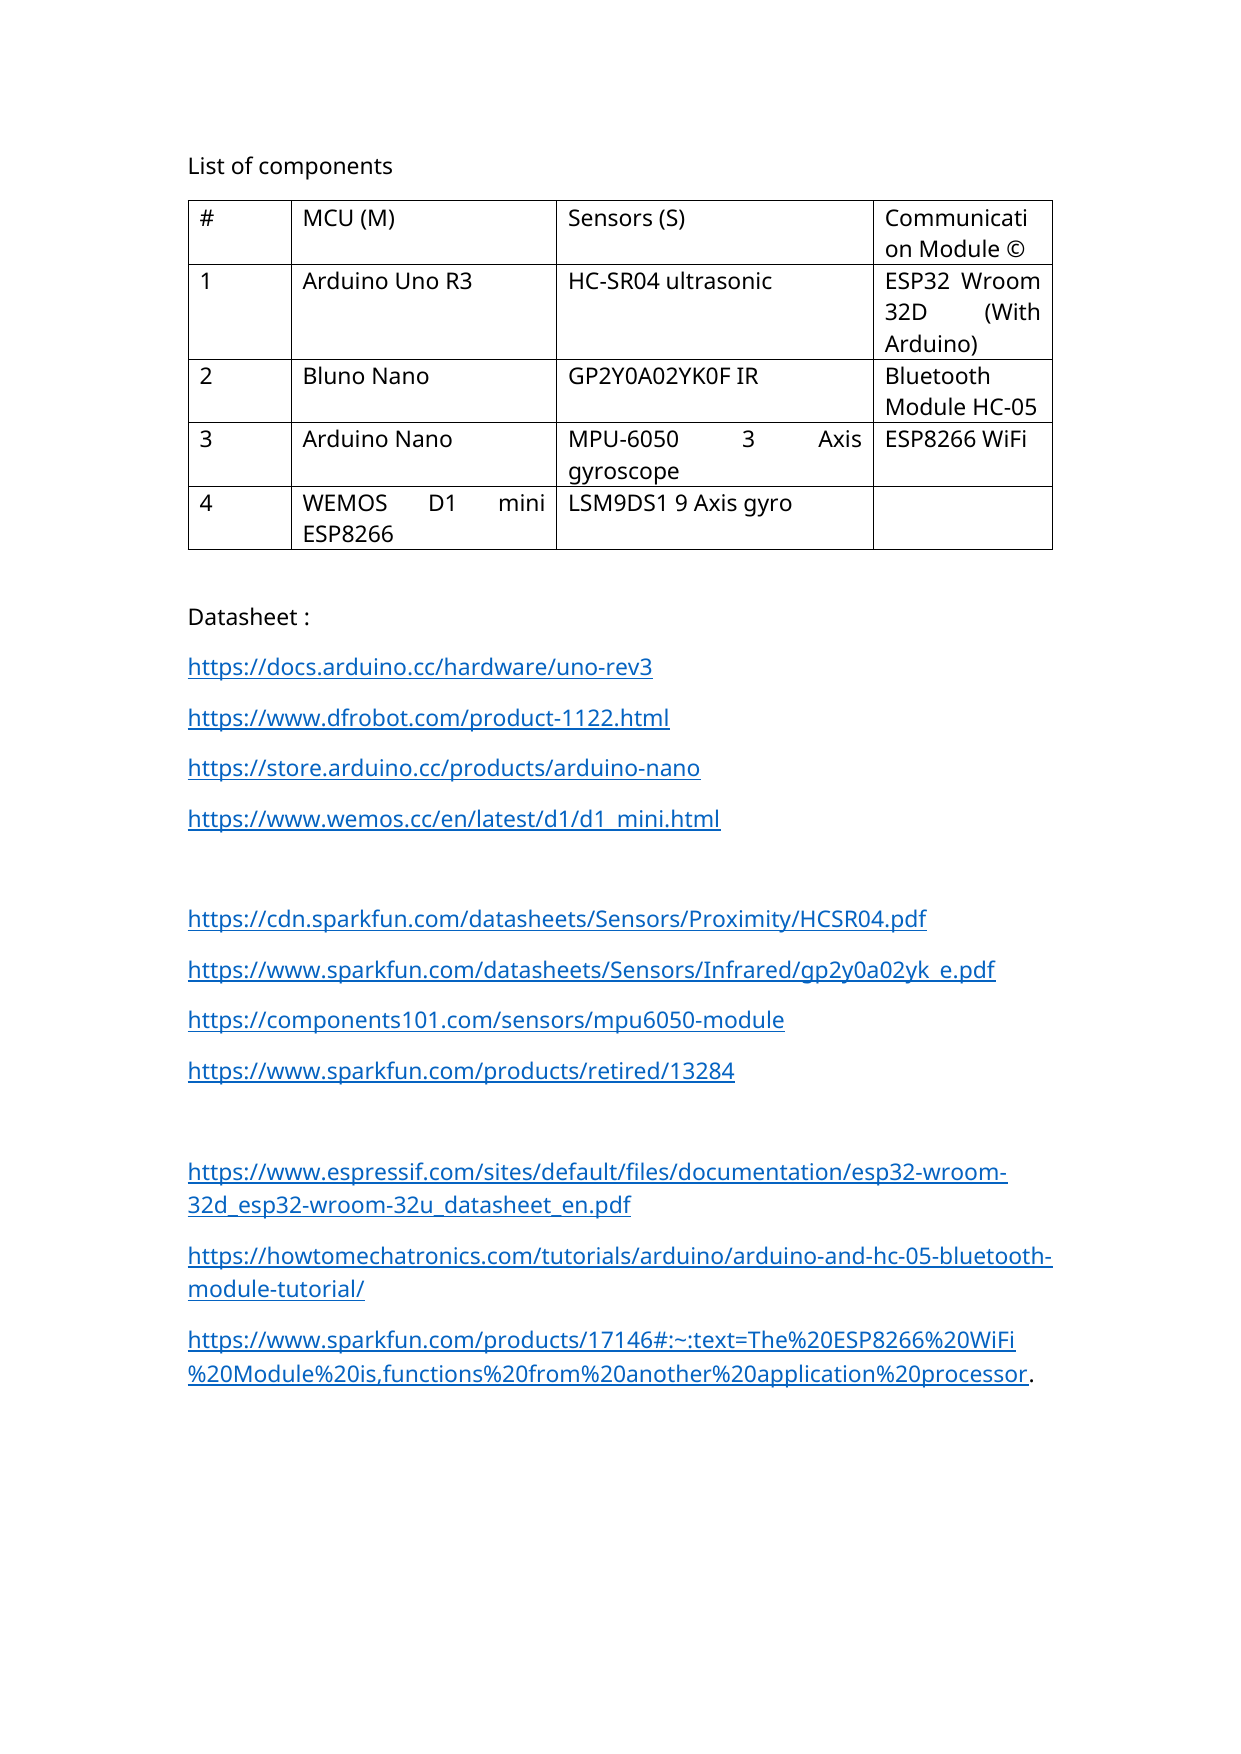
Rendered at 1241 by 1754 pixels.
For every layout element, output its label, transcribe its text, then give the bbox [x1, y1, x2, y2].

table_header # [189, 201, 291, 264]
text List of components [187, 150, 1053, 181]
table_cell Arduino Nano [292, 423, 556, 486]
table_cell 4 [189, 487, 291, 549]
text https://howtomechatronics.com/tutorials/arduino/arduino-and-hc-05-bluetooth-module-tutorial/ [187, 1239, 1053, 1266]
text Datasheet : [187, 601, 1053, 632]
text https://www.wemos.cc/en/latest/d1/d1_mini.html [187, 802, 1053, 834]
table_header Sensors (S) [557, 201, 873, 264]
table_cell HC-SR04 ultrasonic [557, 265, 873, 359]
text https://store.arduino.cc/products/arduino-nano [187, 752, 1053, 783]
table_cell 3 [189, 423, 291, 486]
text https://www.espressif.com/sites/default/files/documentation/esp32-wroom-32d_esp32-wroom-32u_datasheet_en.pdf [187, 1155, 1053, 1220]
table_cell 2 [189, 360, 291, 422]
table_cell [874, 487, 1052, 549]
table_cell 1 [189, 265, 291, 359]
table_cell GP2Y0A02YK0F IR [557, 360, 873, 422]
text https://components101.com/sensors/mpu6050-module [187, 1004, 1053, 1035]
table_header Communication Module © [874, 201, 1052, 264]
text https://www.sparkfun.com/products/17146#:~:text=The%20ESP8266%20WiFi%20Module%20is,functions%20from%20another%20application%20processor. [187, 1324, 1053, 1389]
table_cell Arduino Uno R3 [292, 265, 556, 359]
text https://www.sparkfun.com/datasheets/Sensors/Infrared/gp2y0a02yk_e.pdf [187, 954, 1053, 985]
table_cell Bluetooth Module HC-05 [874, 360, 1052, 422]
text https://docs.arduino.cc/hardware/uno-rev3 [187, 651, 1053, 682]
table_cell Bluno Nano [292, 360, 556, 422]
text https://www.sparkfun.com/products/retired/13284 [187, 1054, 1053, 1086]
table_cell ESP32 Wroom 32D (With Arduino) [874, 265, 1052, 359]
table_header MCU (M) [292, 201, 556, 264]
text https://www.dfrobot.com/product-1122.html [187, 702, 1053, 733]
text https://cdn.sparkfun.com/datasheets/Sensors/Proximity/HCSR04.pdf [187, 903, 1053, 934]
table_cell LSM9DS1 9 Axis gyro [557, 487, 873, 549]
table_cell MPU-6050 3 Axis gyroscope [557, 423, 873, 486]
text https://howtomechatronics.com/tutorials/arduino/arduino-and-hc-05-bluetooth-module-tutorial/ [187, 1267, 1053, 1304]
table_cell WEMOS D1 mini ESP8266 [292, 487, 556, 549]
table_cell ESP8266 WiFi [874, 423, 1052, 486]
